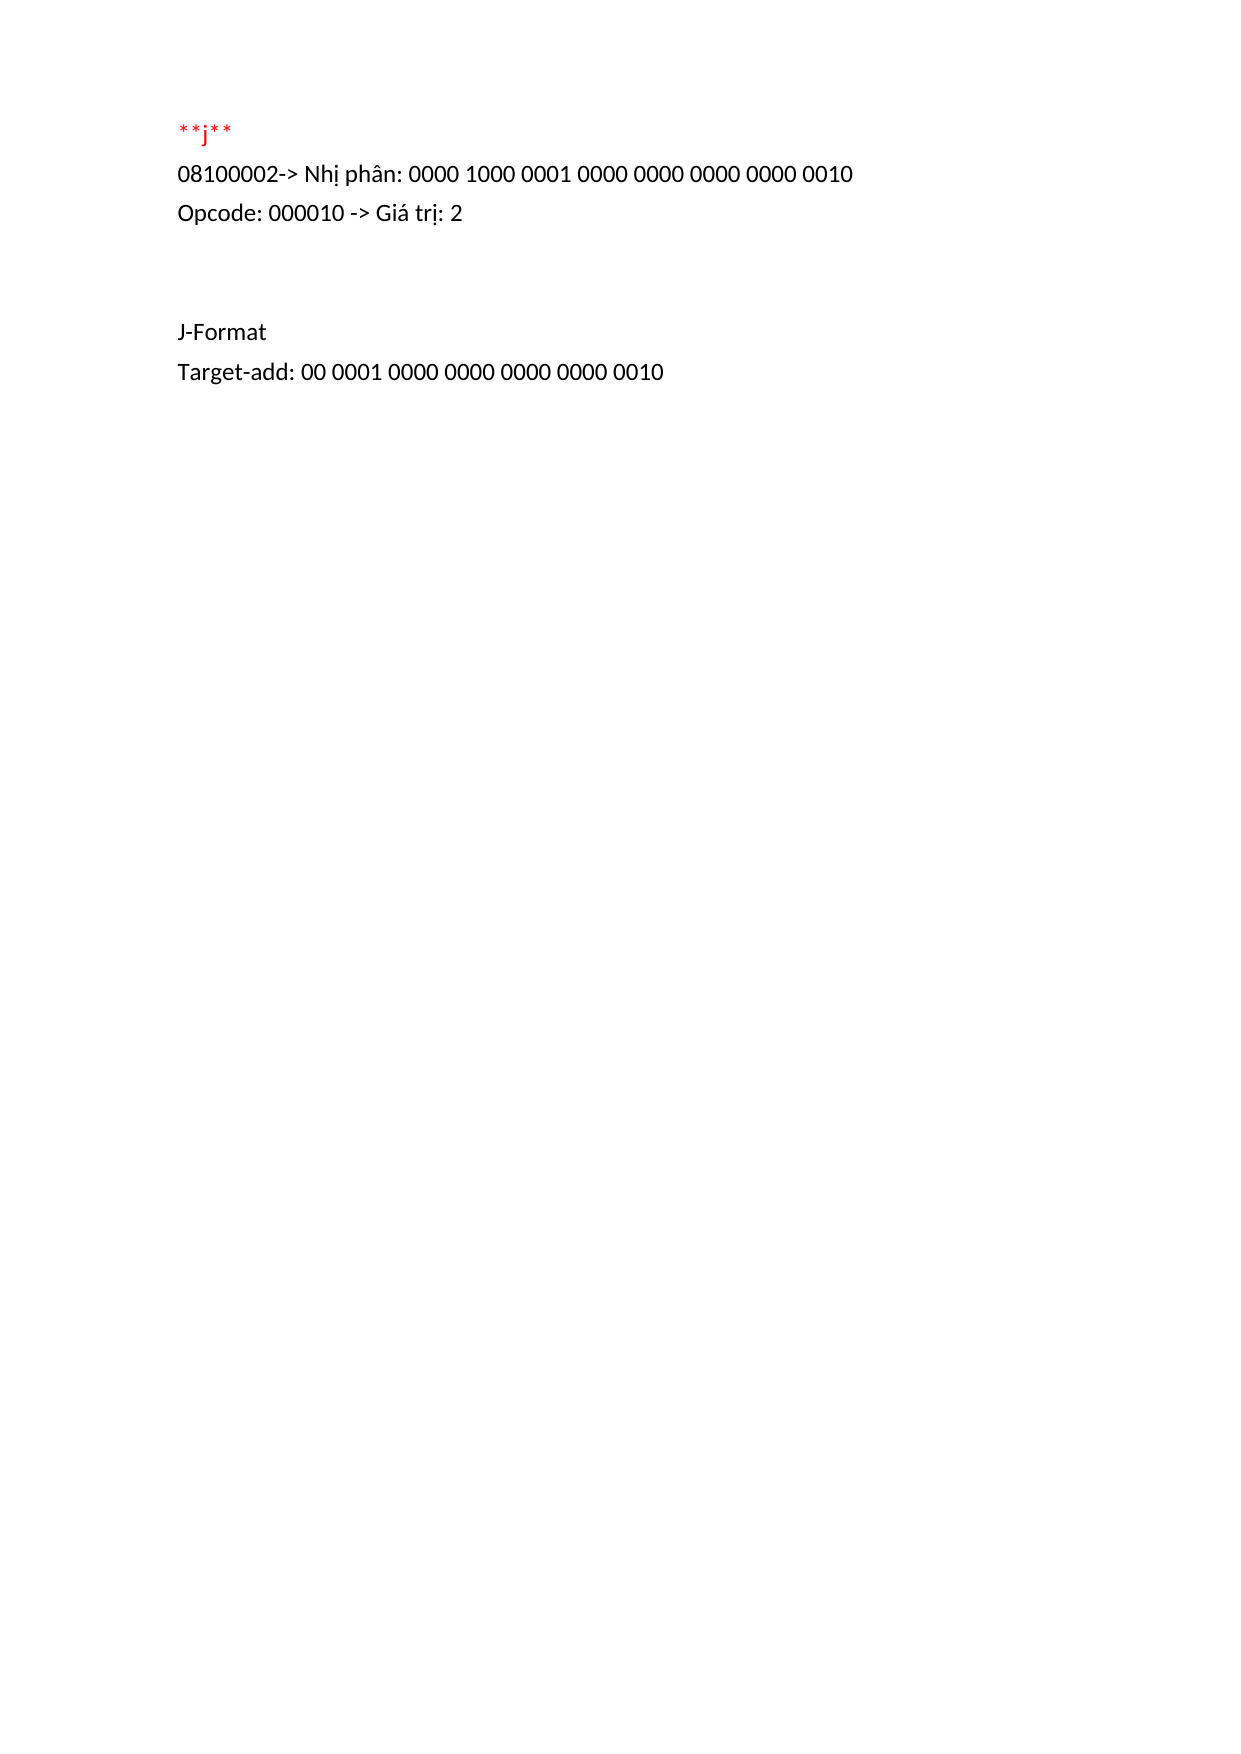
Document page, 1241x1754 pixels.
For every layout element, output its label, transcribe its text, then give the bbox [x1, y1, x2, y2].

list J-Format [177, 316, 1122, 347]
text Target-add: 00 0001 0000 0000 0000 0000 0010 [177, 356, 1122, 386]
text Opcode: 000010 -> Giá trị: 2 [177, 197, 1122, 228]
text 08100002-> Nhị phân: 0000 1000 0001 0000 0000 0000 0000 0010 [177, 158, 1122, 188]
text **j** [177, 118, 1122, 149]
